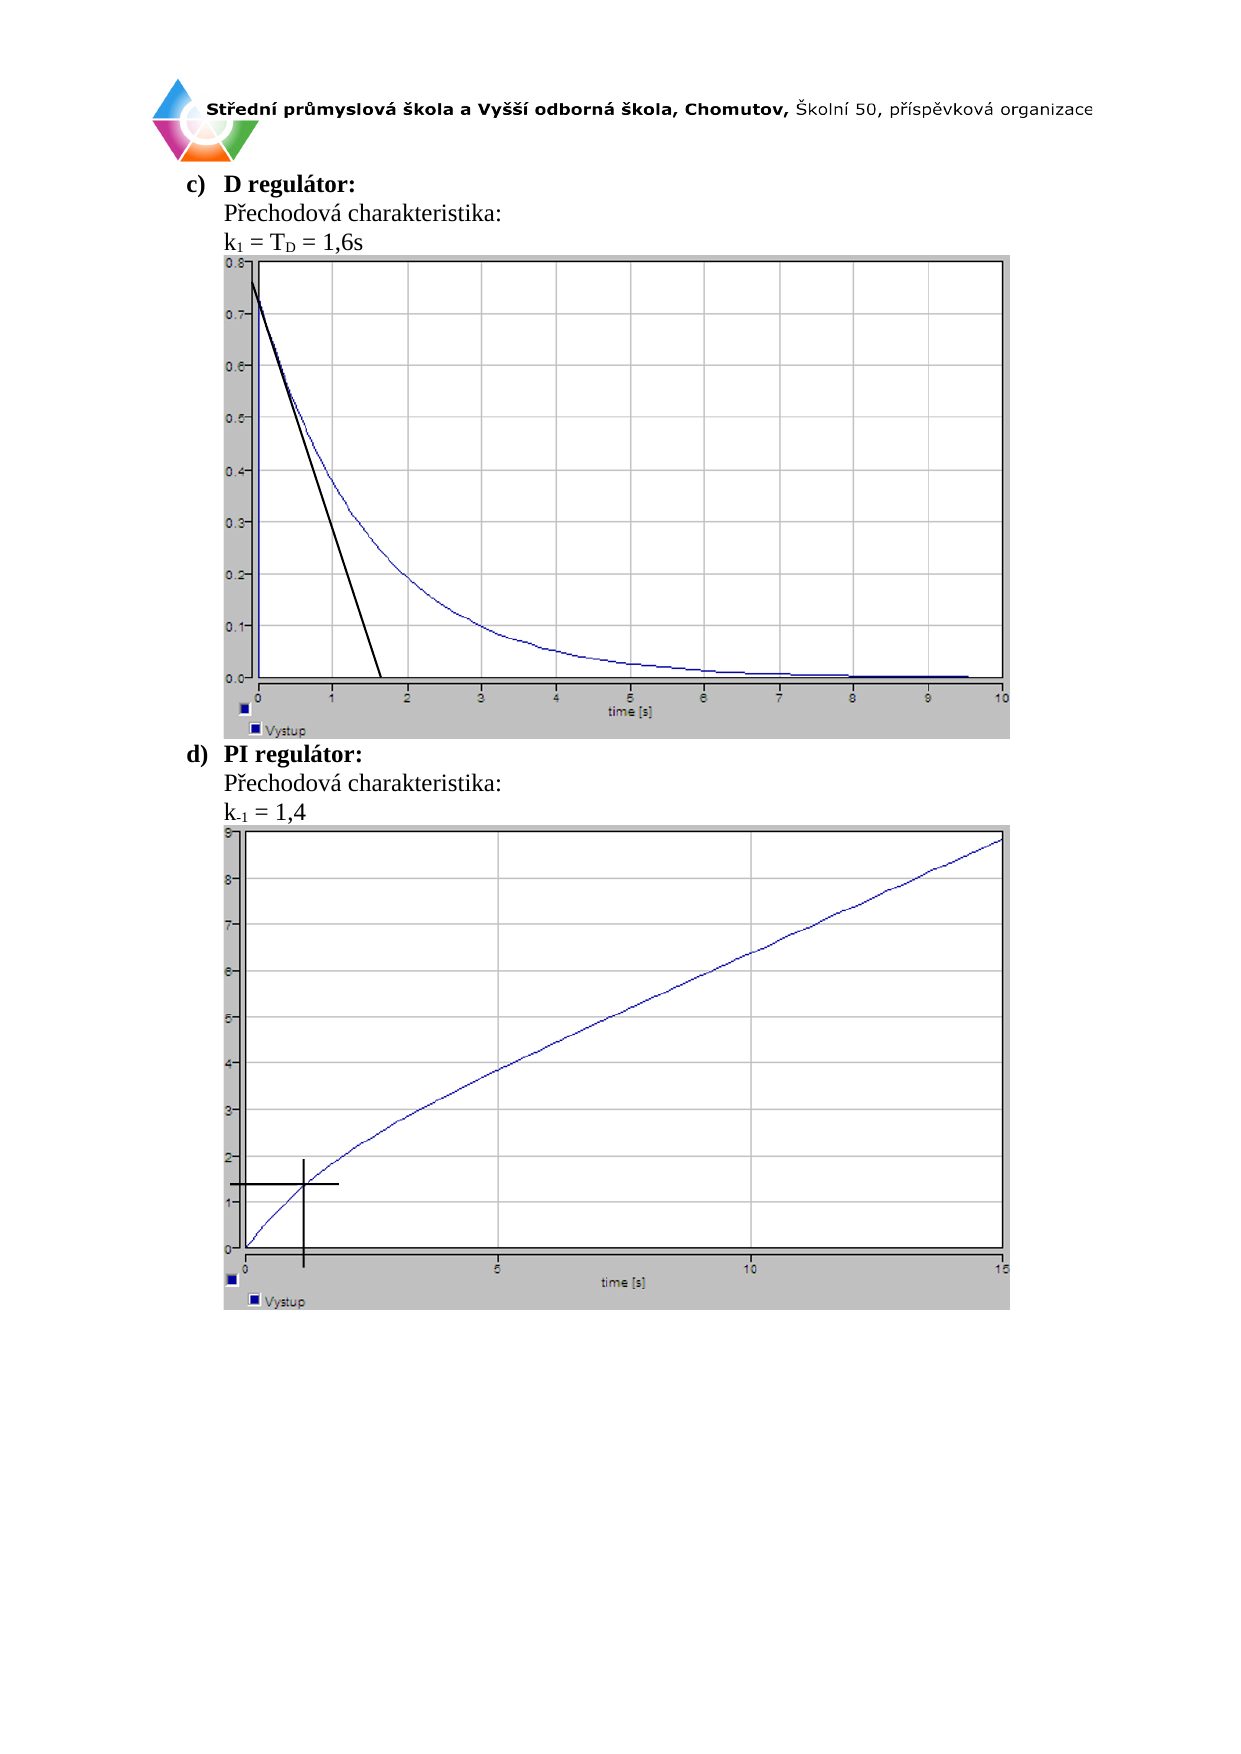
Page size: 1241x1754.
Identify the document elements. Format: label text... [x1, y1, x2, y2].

text Přechodová charakteristika: [223, 768, 1092, 797]
list D regulátor: [186, 169, 1092, 198]
list PI regulátor: [186, 739, 1092, 768]
picture [148, 73, 1093, 169]
picture [223, 255, 1010, 739]
text k-1 = 1,4 [223, 797, 1092, 825]
text Přechodová charakteristika: [223, 198, 1092, 227]
text k1 = TD = 1,6s [223, 227, 1092, 255]
picture [223, 825, 1010, 1310]
